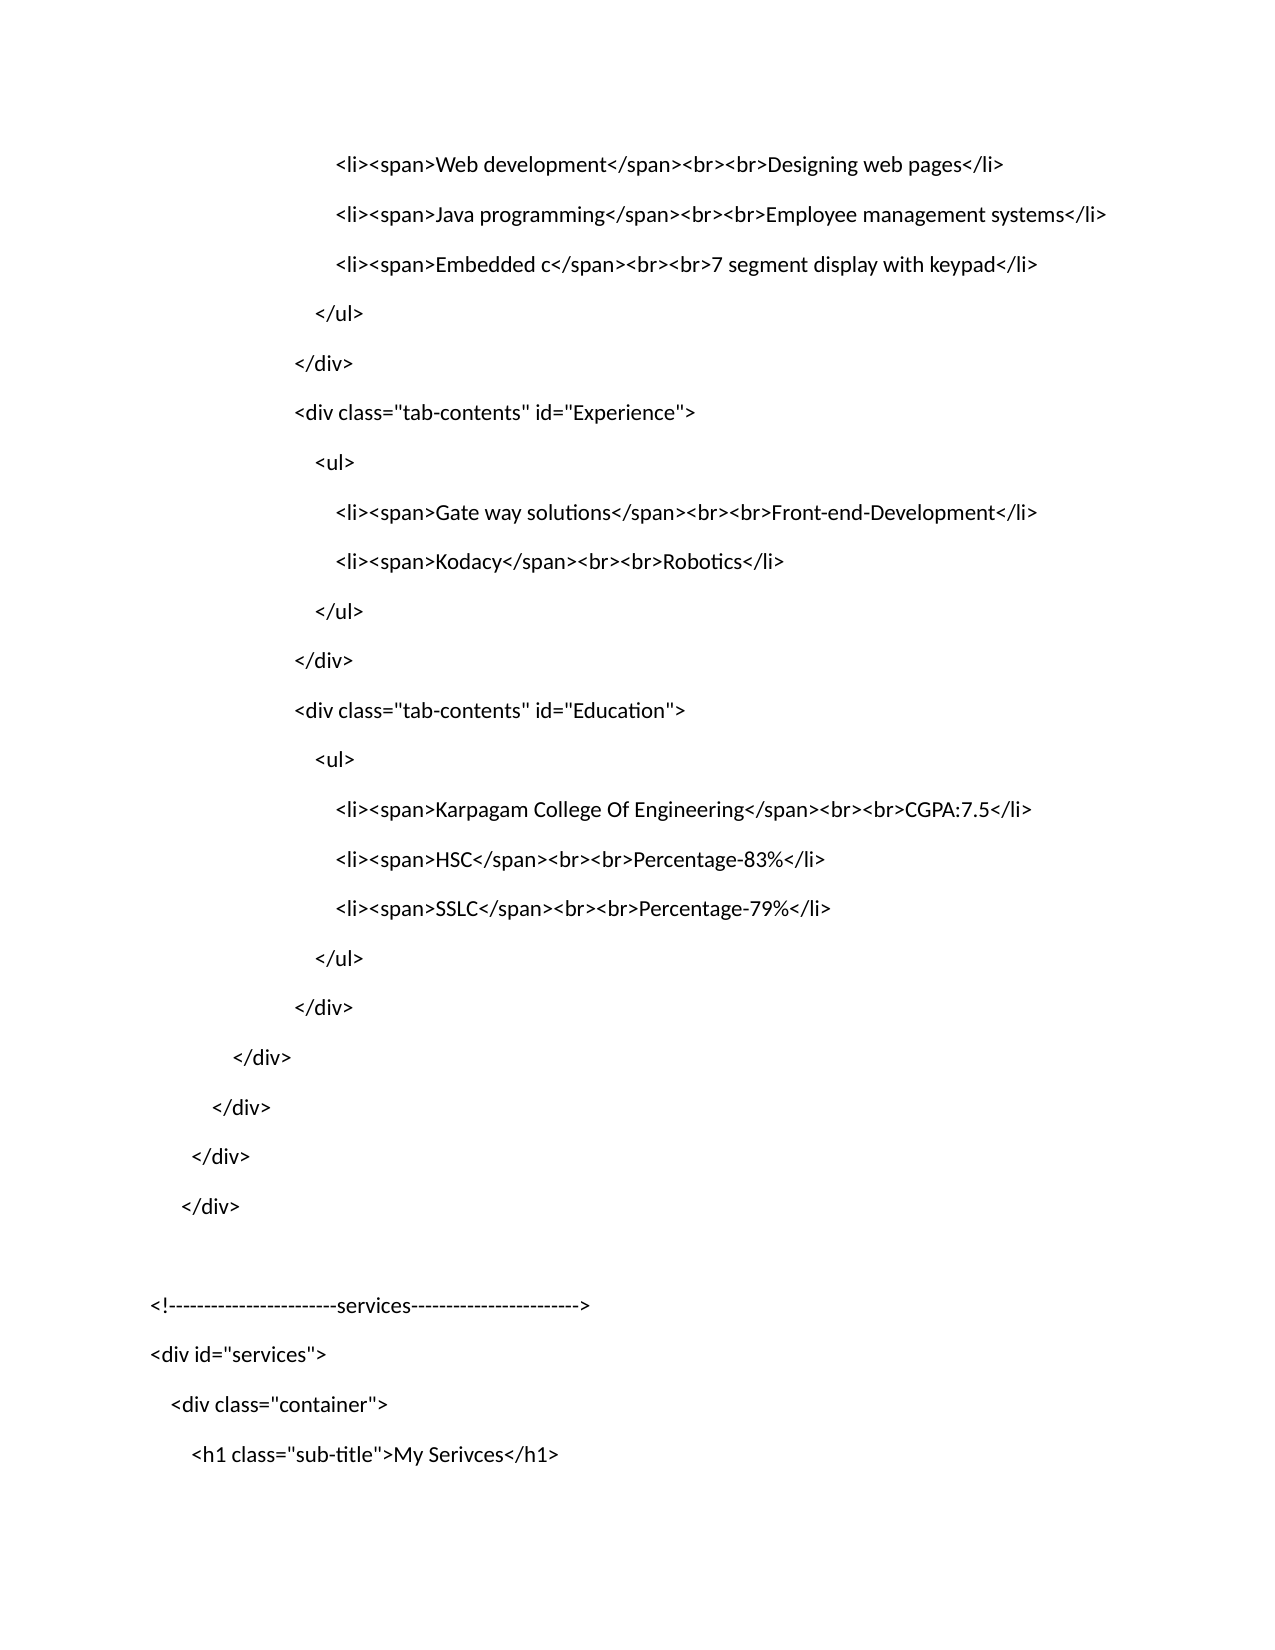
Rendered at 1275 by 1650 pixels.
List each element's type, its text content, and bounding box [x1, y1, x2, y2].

text </div> [150, 1092, 1125, 1121]
text <h1 class="sub-title">My Serivces</h1> [150, 1439, 1125, 1468]
text </ul> [150, 299, 1125, 327]
text <li><span>Web development</span><br><br>Designing web pages</li> [150, 150, 1125, 179]
text </div> [150, 1191, 1125, 1220]
text </ul> [150, 596, 1125, 625]
text </div> [150, 993, 1125, 1022]
text <li><span>HSC</span><br><br>Percentage-83%</li> [150, 844, 1125, 873]
text <div class="container"> [150, 1389, 1125, 1418]
text <ul> [150, 447, 1125, 476]
text </div> [150, 1142, 1125, 1170]
text </ul> [150, 943, 1125, 972]
text <li><span>Kodacy</span><br><br>Robotics</li> [150, 547, 1125, 575]
text <ul> [150, 745, 1125, 774]
text <div id="services"> [150, 1340, 1125, 1369]
text </div> [150, 1042, 1125, 1071]
text <div class="tab-contents" id="Education"> [150, 695, 1125, 724]
text <!------------------------services------------------------> [150, 1290, 1125, 1319]
text <li><span>Embedded c</span><br><br>7 segment display with keypad</li> [150, 249, 1125, 278]
text <li><span>Java programming</span><br><br>Employee management systems</li> [150, 199, 1125, 228]
text </div> [150, 646, 1125, 674]
text <li><span>Gate way solutions</span><br><br>Front-end-Development</li> [150, 497, 1125, 526]
text <div class="tab-contents" id="Experience"> [150, 398, 1125, 427]
text </div> [150, 348, 1125, 377]
text <li><span>SSLC</span><br><br>Percentage-79%</li> [150, 894, 1125, 922]
text <li><span>Karpagam College Of Engineering</span><br><br>CGPA:7.5</li> [150, 794, 1125, 823]
